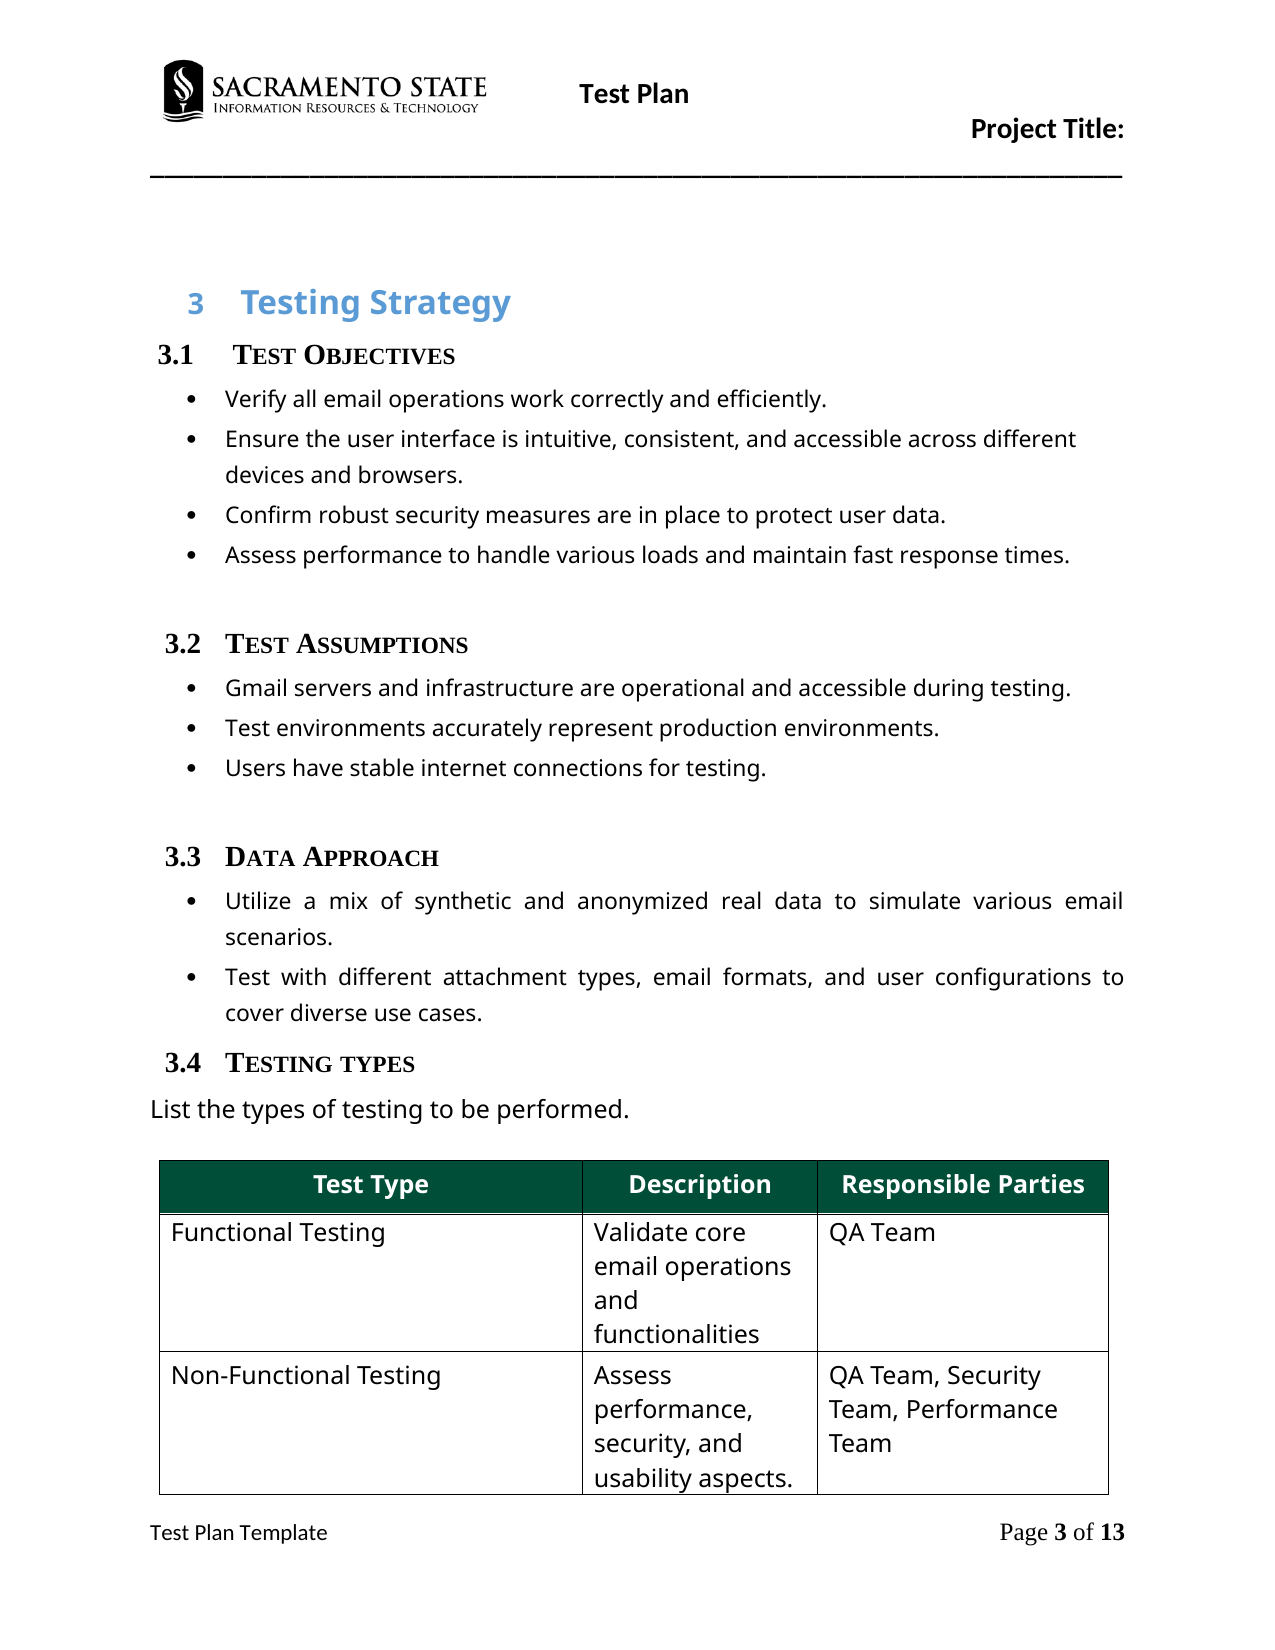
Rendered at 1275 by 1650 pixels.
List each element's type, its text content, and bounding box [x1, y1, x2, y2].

picture [150, 47, 502, 137]
list Test with different attachment types, email formats, and user configurations to cover diverse use cases. [187, 961, 1125, 1028]
subtitle 3.2 Test Assumptions [150, 626, 1125, 659]
list Verify all email operations work correctly and efficiently. [187, 383, 1125, 414]
table_header Responsible Parties [818, 1161, 1108, 1213]
list Assess performance to handle various loads and maintain fast response times. [187, 539, 1125, 571]
list Gmail servers and infrastructure are operational and accessible during testing. [187, 672, 1125, 703]
subtitle Testing Strategy [187, 279, 1125, 324]
table_cell Functional Testing [160, 1215, 582, 1351]
list Ensure the user interface is intuitive, consistent, and accessible across different devices and browsers. [187, 423, 1125, 490]
list Utilize a mix of synthetic and anonymized real data to simulate various email scenarios. [187, 885, 1125, 952]
table_header Description [583, 1161, 817, 1213]
table_header Test Type [160, 1161, 582, 1213]
list Confirm robust security measures are in place to protect user data. [187, 499, 1125, 531]
subtitle 3.4 Testing types [150, 1045, 1125, 1079]
table_cell Non-Functional Testing [160, 1352, 582, 1494]
list Users have stable internet connections for testing. [187, 752, 1125, 783]
subtitle 3.1 Test Objectives [150, 337, 1125, 371]
table_cell Assess performance, security, and usability aspects. ￼ [583, 1352, 817, 1494]
table_cell QA Team, Security Team, Performance Team [818, 1352, 1108, 1494]
text List the types of testing to be performed. [150, 1091, 1125, 1126]
table_cell Validate core email operations and functionalities [583, 1215, 817, 1351]
table_cell QA Team [818, 1215, 1108, 1351]
list Test environments accurately represent production environments. [187, 712, 1125, 743]
subtitle 3.3 Data Approach [150, 839, 1125, 872]
